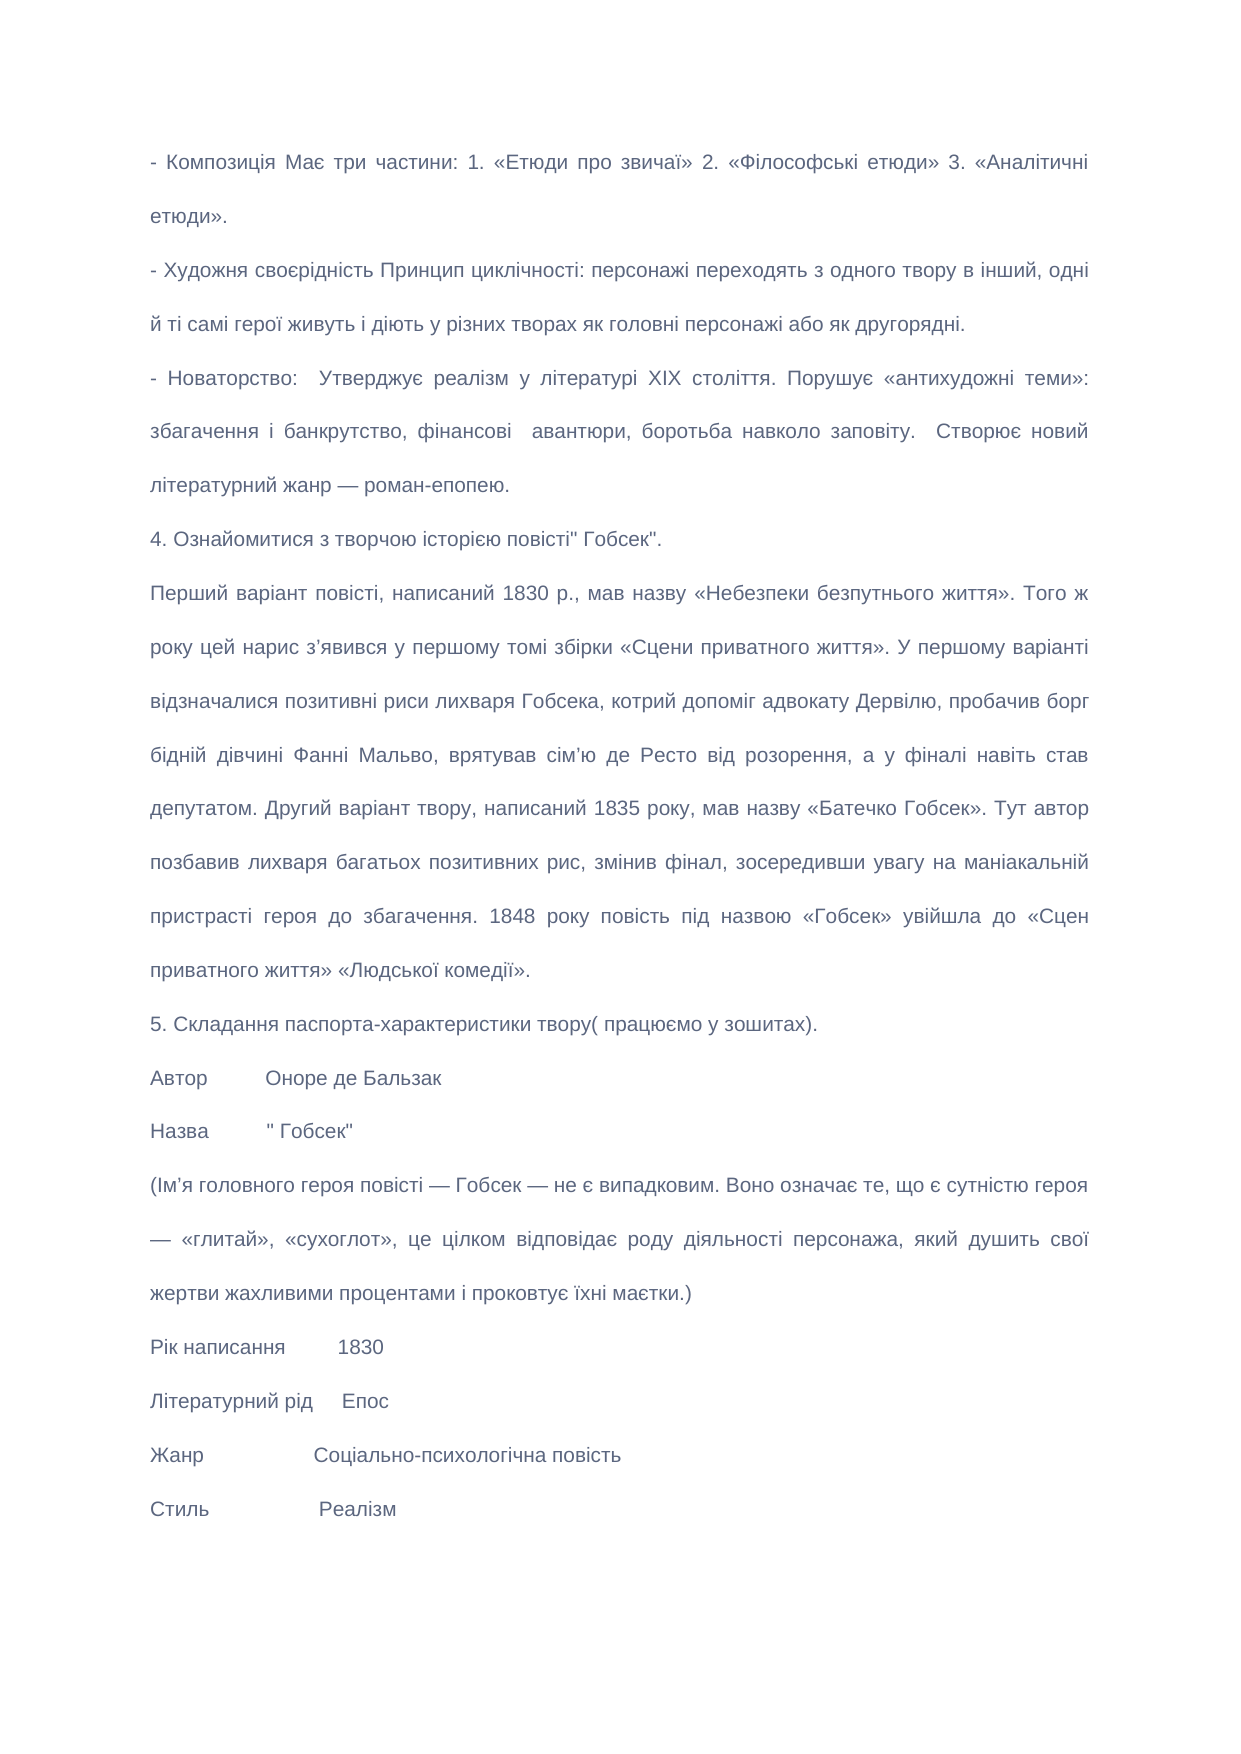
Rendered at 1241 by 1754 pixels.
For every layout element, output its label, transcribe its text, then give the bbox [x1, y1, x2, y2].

text Назва " Гобсек" [150, 1119, 1090, 1143]
text - Композиція Має три частини: 1. «Етюди про звичаї» 2. «Філософські етюди» 3. «Аналітичні етюди». [150, 150, 1090, 228]
text Жанр Соціально-психологічна повість [150, 1442, 1090, 1466]
text Перший варіант повісті, написаний 1830 р., мав назву «Небезпеки безпутнього життя». Того ж року цей нарис з’‎явився у першому томі збірки «Сцени приватного життя». У першому варіанті відзначалися позитивні риси лихваря Гобсека, котрий допоміг адвокату Дервілю, пробачив борг бідній дівчині Фанні Мальво, врятував сім’‎ю де Ресто від розорення, а у фіналі навіть став депутатом. Другий варіант твору, написаний 1835 року, мав назву «Батечко Гобсек». Тут автор позбавив лихваря багатьох позитивних рис, змінив фінал, зосередивши увагу на маніакальній пристрасті героя до збагачення. 1848 року повість під назвою «Гобсек» увійшла до «Сцен приватного життя» «Людської комедії». [150, 581, 1090, 982]
text - Новаторство: Утверджує реалізм у літературі ХІХ століття. Порушує «антихудожні теми»: збагачення і банкрутство, фінансові авантюри, боротьба навколо заповіту. Створює новий літературний жанр — роман-епопею. [150, 365, 1090, 497]
text - Художня своєрідність Принцип циклічності: персонажі переходять з одного твору в інший, одні й ті самі герої живуть і діють у різних творах як головні персонажі або як другорядні. [150, 258, 1090, 336]
text Стиль Реалізм [150, 1496, 1090, 1520]
text 4. Ознайомитися з творчою історією повісті" Гобсек". [150, 527, 1090, 551]
text Рік написання 1830 [150, 1335, 1090, 1359]
text Автор Оноре де Бальзак [150, 1066, 1090, 1089]
text Літературний рід Епос [150, 1389, 1090, 1413]
text (Ім’‎я головного героя повісті — Гобсек — не є випадковим. Воно означає те, що є сутністю героя — «глитай», «сухоглот», це цілком відповідає роду діяльності персонажа, який душить свої жертви жахливими процентами і проковтує їхні маєтки.) [150, 1173, 1090, 1305]
text 5. Складання паспорта-характеристики твору( працюємо у зошитах). [150, 1012, 1090, 1036]
